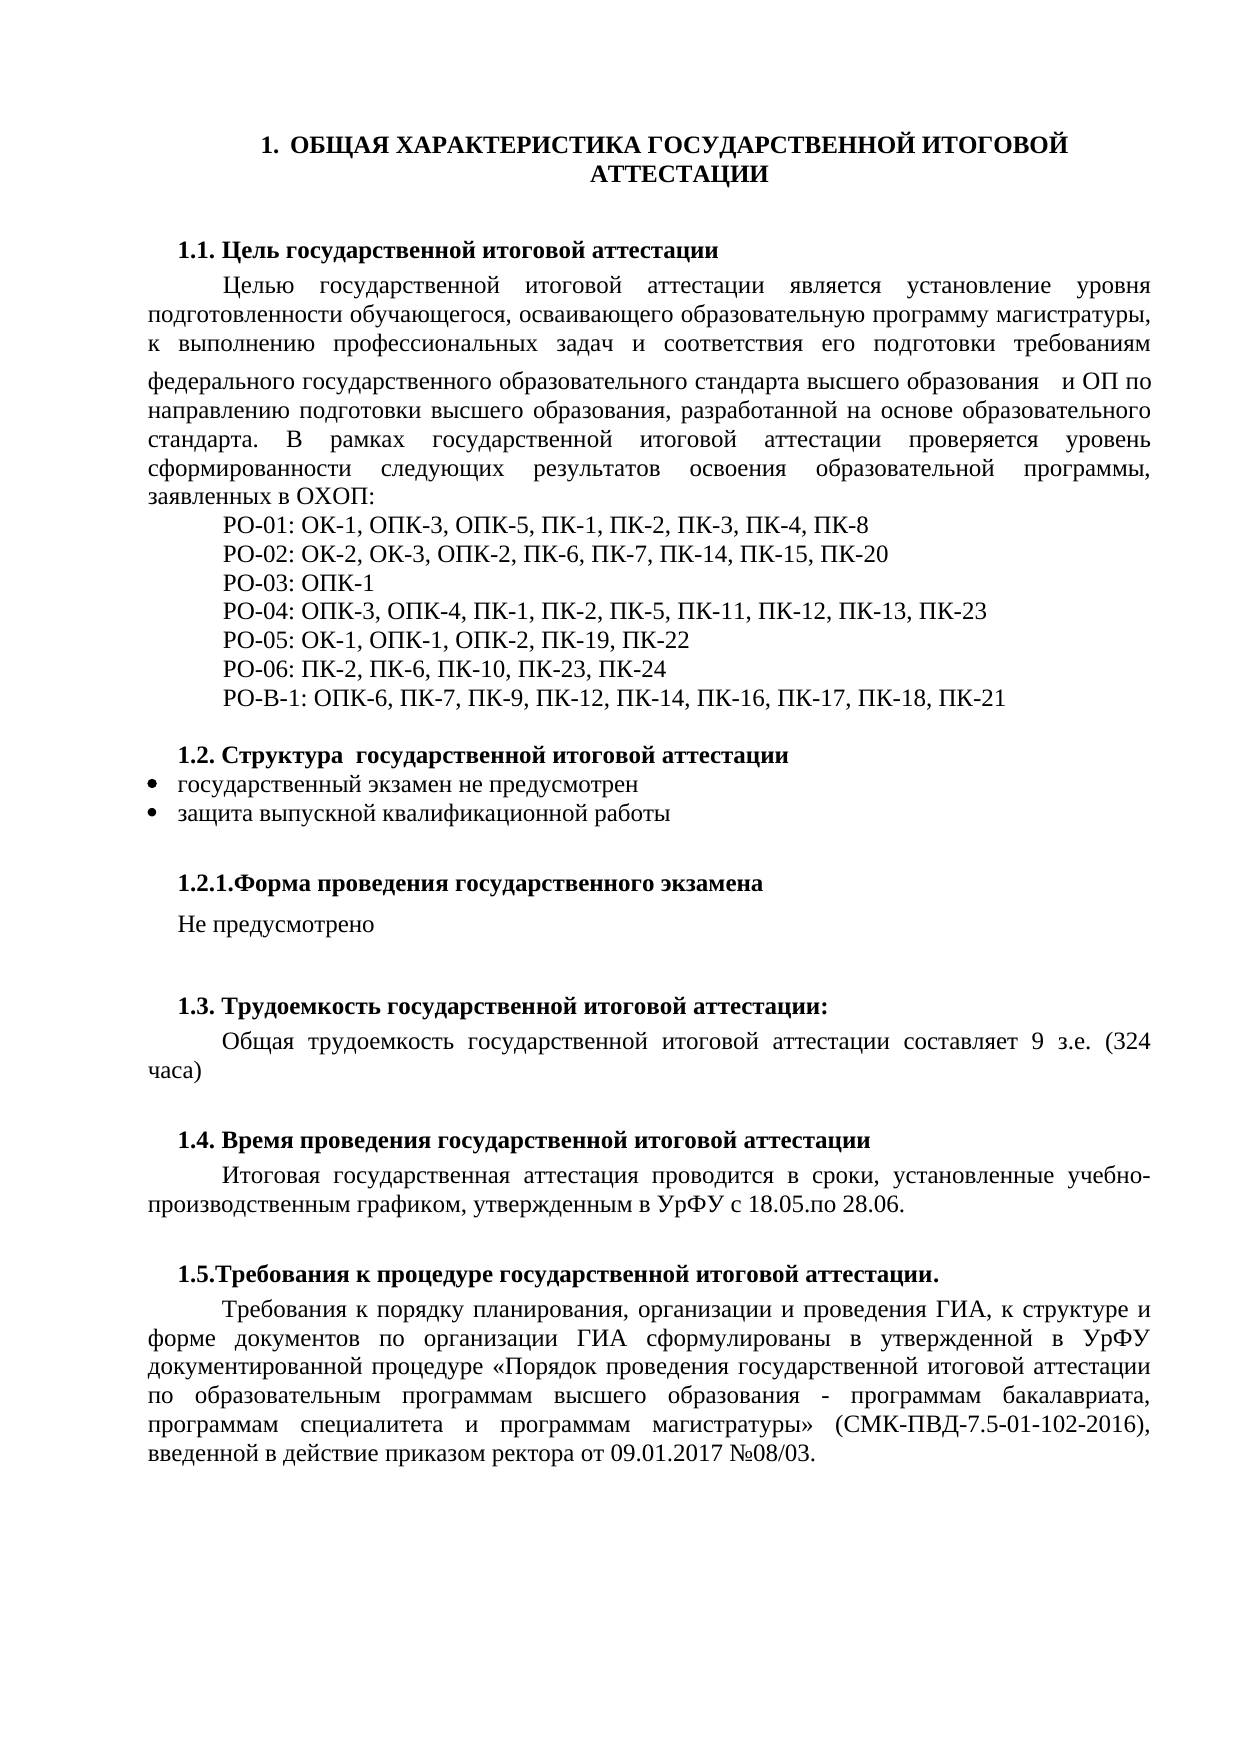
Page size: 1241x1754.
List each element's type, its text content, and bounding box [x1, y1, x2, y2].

text РО-В-1: ОПК-6, ПК-7, ПК-9, ПК-12, ПК-14, ПК-16, ПК-17, ПК-18, ПК-21 [148, 683, 1152, 711]
text ОБЩАЯ ХАРАКТЕРИСТИКА ГОСУДАРСТВЕННОЙ ИТОГОВОЙ АТТЕСТАЦИИ [177, 131, 1152, 188]
list 1.2. Структура государственной итоговой аттестации [177, 740, 1152, 769]
text РО-01: ОК-1, ОПК-3, ОПК-5, ПК-1, ПК-2, ПК-3, ПК-4, ПК-8 [148, 510, 1152, 539]
text РО-05: ОК-1, ОПК-1, ОПК-2, ПК-19, ПК-22 [148, 625, 1152, 654]
list 1.3. Трудоемкость государственной итоговой аттестации: [177, 991, 1152, 1020]
text РО-04: ОПК-3, ОПК-4, ПК-1, ПК-2, ПК-5, ПК-11, ПК-12, ПК-13, ПК-23 [148, 596, 1152, 625]
text РО-02: ОК-2, ОК-3, ОПК-2, ПК-6, ПК-7, ПК-14, ПК-15, ПК-20 [148, 539, 1152, 568]
text Цель государственной итоговой аттестации [177, 236, 1152, 264]
text РО-06: ПК-2, ПК-6, ПК-10, ПК-23, ПК-24 [148, 654, 1152, 683]
text Итоговая государственная аттестация проводится в сроки, установленные учебно-производственным графиком, утвержденным в УрФУ с 18.05.по 28.06. [148, 1160, 1152, 1218]
list Время проведения государственной итоговой аттестации [177, 1125, 1152, 1154]
list 1.2.1.Форма проведения государственного экзамена [148, 868, 1152, 896]
text Требования к порядку планирования, организации и проведения ГИА, к структуре и форме документов по организации ГИА сформулированы в утвержденной в УрФУ документированной процедуре «Порядок проведения государственной итоговой аттестации по образовательным программам высшего образования - программам бакалавриата, программам специалитета и программам магистратуры» (СМК-ПВД-7.5-01-102-2016), введенной в действие приказом ректора от 09.01.2017 №08/03. [148, 1294, 1152, 1466]
list защита выпускной квалификационной работы [148, 798, 1152, 826]
list 1.5.Требования к процедуре государственной итоговой аттестации. [177, 1259, 1152, 1288]
list Не предусмотрено [148, 909, 1152, 938]
text Общая трудоемкость государственной итоговой аттестации составляет 9 з.е. (324 часа) [148, 1026, 1152, 1084]
text Целью государственной итоговой аттестации является установление уровня подготовленности обучающегося, осваивающего образовательную программу магистратуры, к выполнению профессиональных задач и соответствия его подготовки требованиям федерального государственного образовательного стандарта высшего образования и ОП по направлению подготовки высшего образования, разработанной на основе образовательного стандарта. В рамках государственной итоговой аттестации проверяется уровень сформированности следующих результатов освоения образовательной программы, заявленных в ОХОП: [148, 271, 1152, 510]
text РО-03: ОПК-1 [148, 568, 1152, 596]
list государственный экзамен не предусмотрен [148, 769, 1152, 798]
